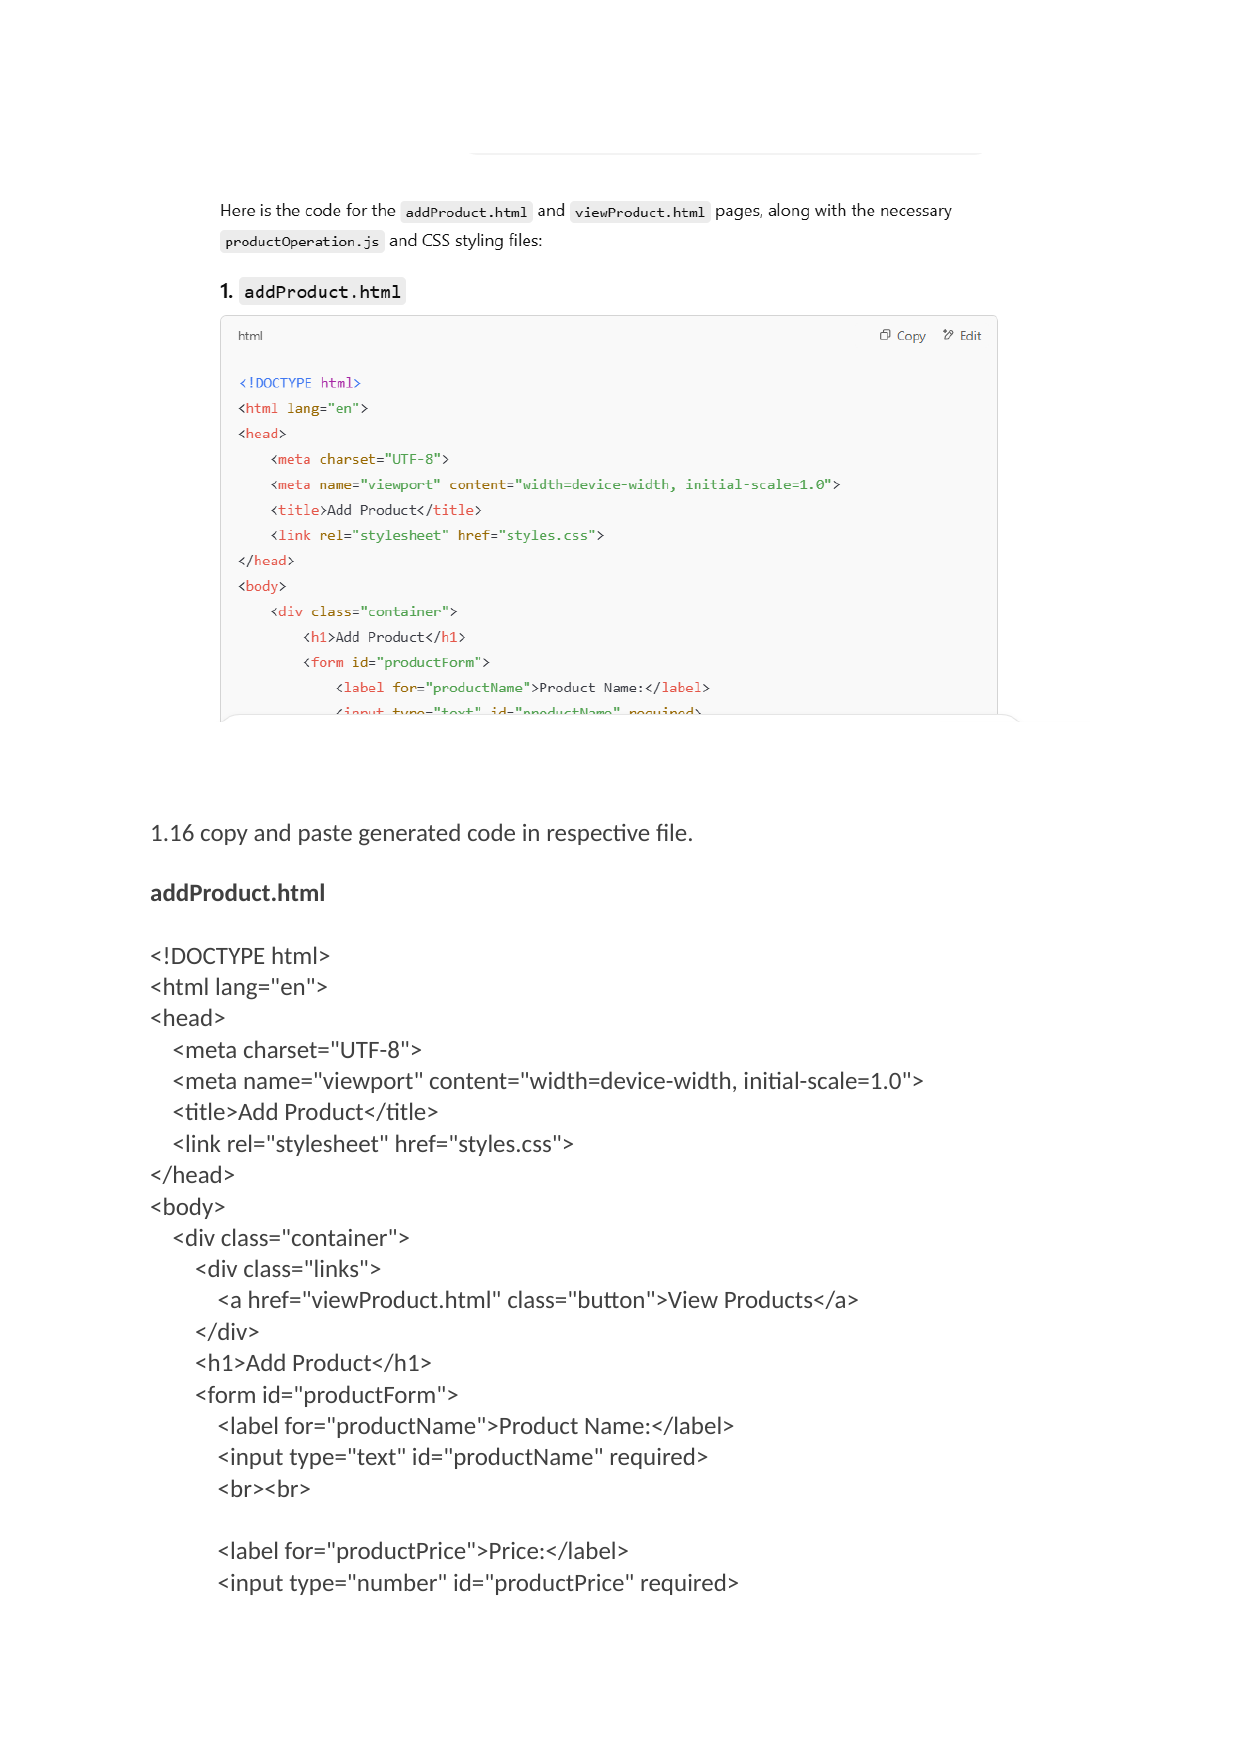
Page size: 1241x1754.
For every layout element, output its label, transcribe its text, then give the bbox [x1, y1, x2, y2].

text <title>Add Product</title> [150, 1097, 1090, 1127]
text addProduct.html [150, 877, 1090, 908]
picture [150, 150, 1091, 722]
text <link rel="stylesheet" href="styles.css"> [150, 1128, 1090, 1158]
text </head> [150, 1159, 1090, 1190]
text <html lang="en"> [150, 971, 1090, 1002]
text <input type="number" id="productPrice" required> [150, 1567, 1090, 1597]
text <a href="viewProduct.html" class="button">View Products</a> [150, 1285, 1090, 1315]
text <label for="productPrice">Price:</label> [150, 1536, 1090, 1566]
text </div> [150, 1316, 1090, 1347]
text <head> [150, 1002, 1090, 1033]
text <input type="text" id="productName" required> [150, 1441, 1090, 1472]
text <!DOCTYPE html> [150, 940, 1090, 970]
text <body> [150, 1191, 1090, 1221]
text <meta name="viewport" content="width=device-width, initial-scale=1.0"> [150, 1065, 1090, 1096]
text <br><br> [150, 1473, 1090, 1503]
text <h1>Add Product</h1> [150, 1347, 1090, 1378]
text <form id="productForm"> [150, 1379, 1090, 1409]
text 1.16 copy and paste generated code in respective file. [150, 817, 1090, 847]
text <div class="container"> [150, 1222, 1090, 1252]
text <div class="links"> [150, 1253, 1090, 1284]
text <meta charset="UTF-8"> [150, 1034, 1090, 1064]
text <label for="productName">Product Name:</label> [150, 1410, 1090, 1441]
